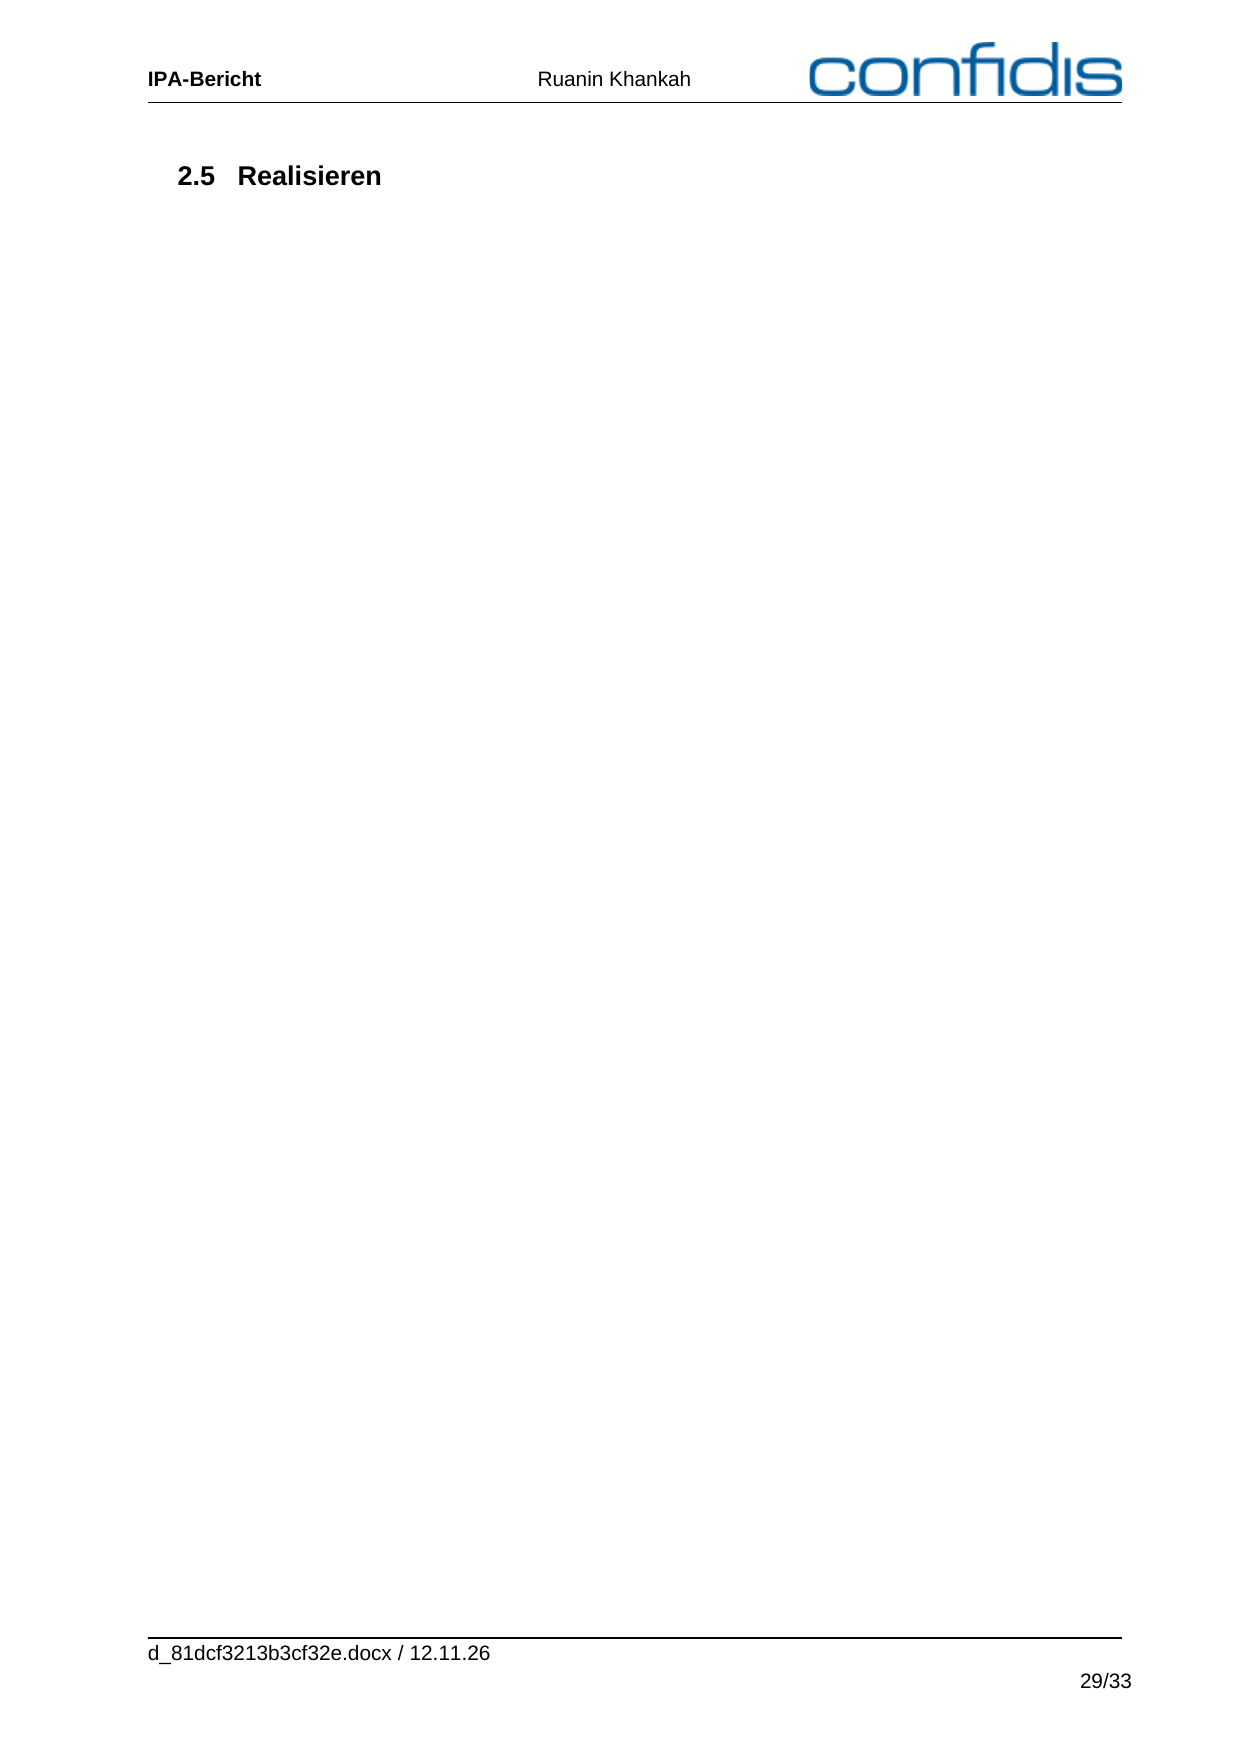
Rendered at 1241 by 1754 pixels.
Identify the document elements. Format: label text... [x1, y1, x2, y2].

picture [809, 42, 1123, 96]
subtitle Realisieren [177, 160, 1122, 191]
